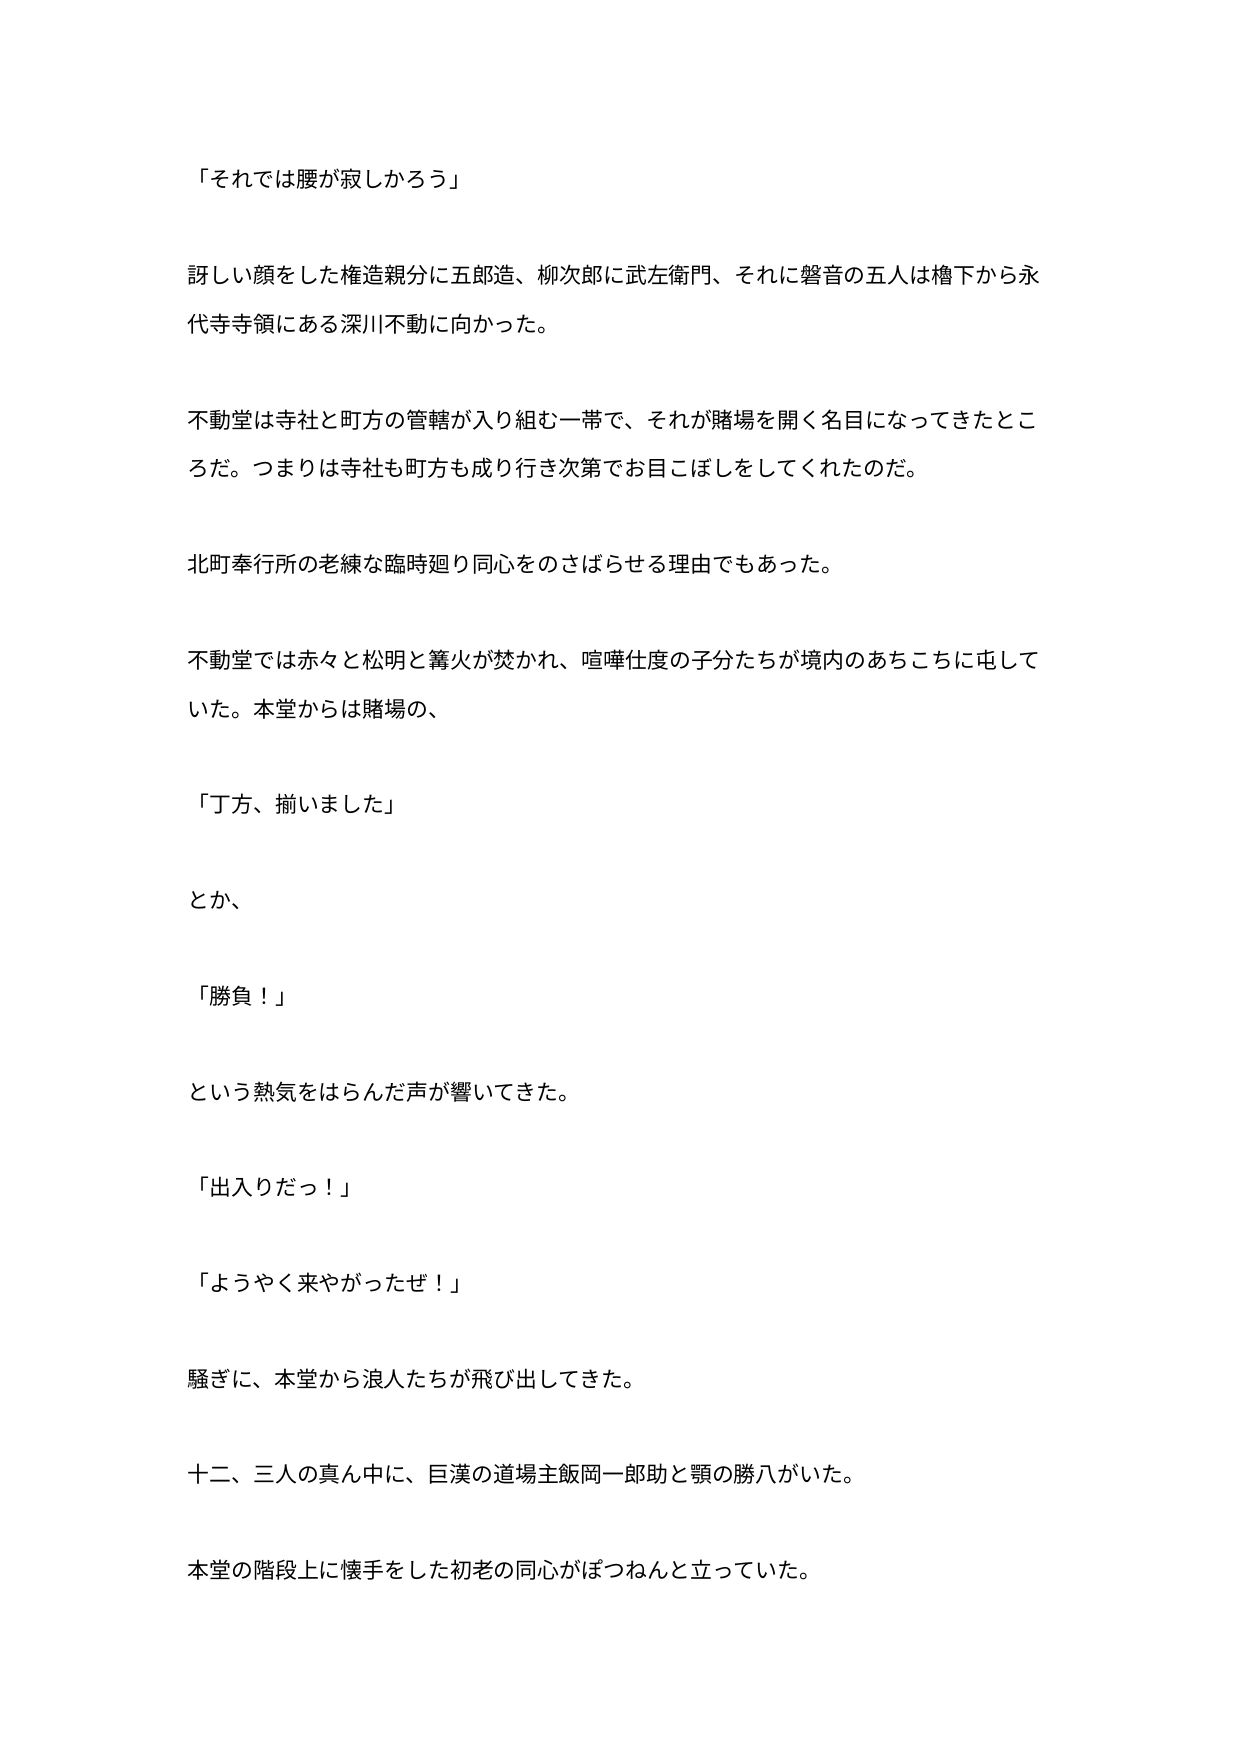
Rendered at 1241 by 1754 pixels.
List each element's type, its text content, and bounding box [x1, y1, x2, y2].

text 不動堂では赤々と松明と篝火が焚かれ、喧嘩仕度の子分たちが境内のあちこちに屯していた。本堂からは賭場の、 [187, 642, 1053, 724]
text 「それでは腰が寂しかろう」 [187, 162, 1053, 194]
text 「ようやく来やがったぜ！」 [187, 1266, 1053, 1298]
text 十二、三人の真ん中に、巨漢の道場主飯岡一郎助と顎の勝八がいた。 [187, 1457, 1053, 1489]
text 「勝負！」 [187, 978, 1053, 1011]
text 騒ぎに、本堂から浪人たちが飛び出してきた。 [187, 1361, 1053, 1394]
text という熱気をはらんだ声が響いてきた。 [187, 1074, 1053, 1107]
text 本堂の階段上に懐手をした初老の同心がぽつねんと立っていた。 [187, 1553, 1053, 1585]
text とか、 [187, 883, 1053, 915]
text 「丁方、揃いました」 [187, 787, 1053, 819]
text 「出入りだっ！」 [187, 1170, 1053, 1202]
text 不動堂は寺社と町方の管轄が入り組む一帯で、それが賭場を開く名目になってきたところだ。つまりは寺社も町方も成り行き次第でお目こぼしをしてくれたのだ。 [187, 402, 1053, 483]
text 北町奉行所の老練な臨時廻り同心をのさばらせる理由でもあった。 [187, 547, 1053, 579]
text 訝しい顔をした権造親分に五郎造、柳次郎に武左衛門、それに磐音の五人は櫓下から永代寺寺領にある深川不動に向かった。 [187, 258, 1053, 339]
